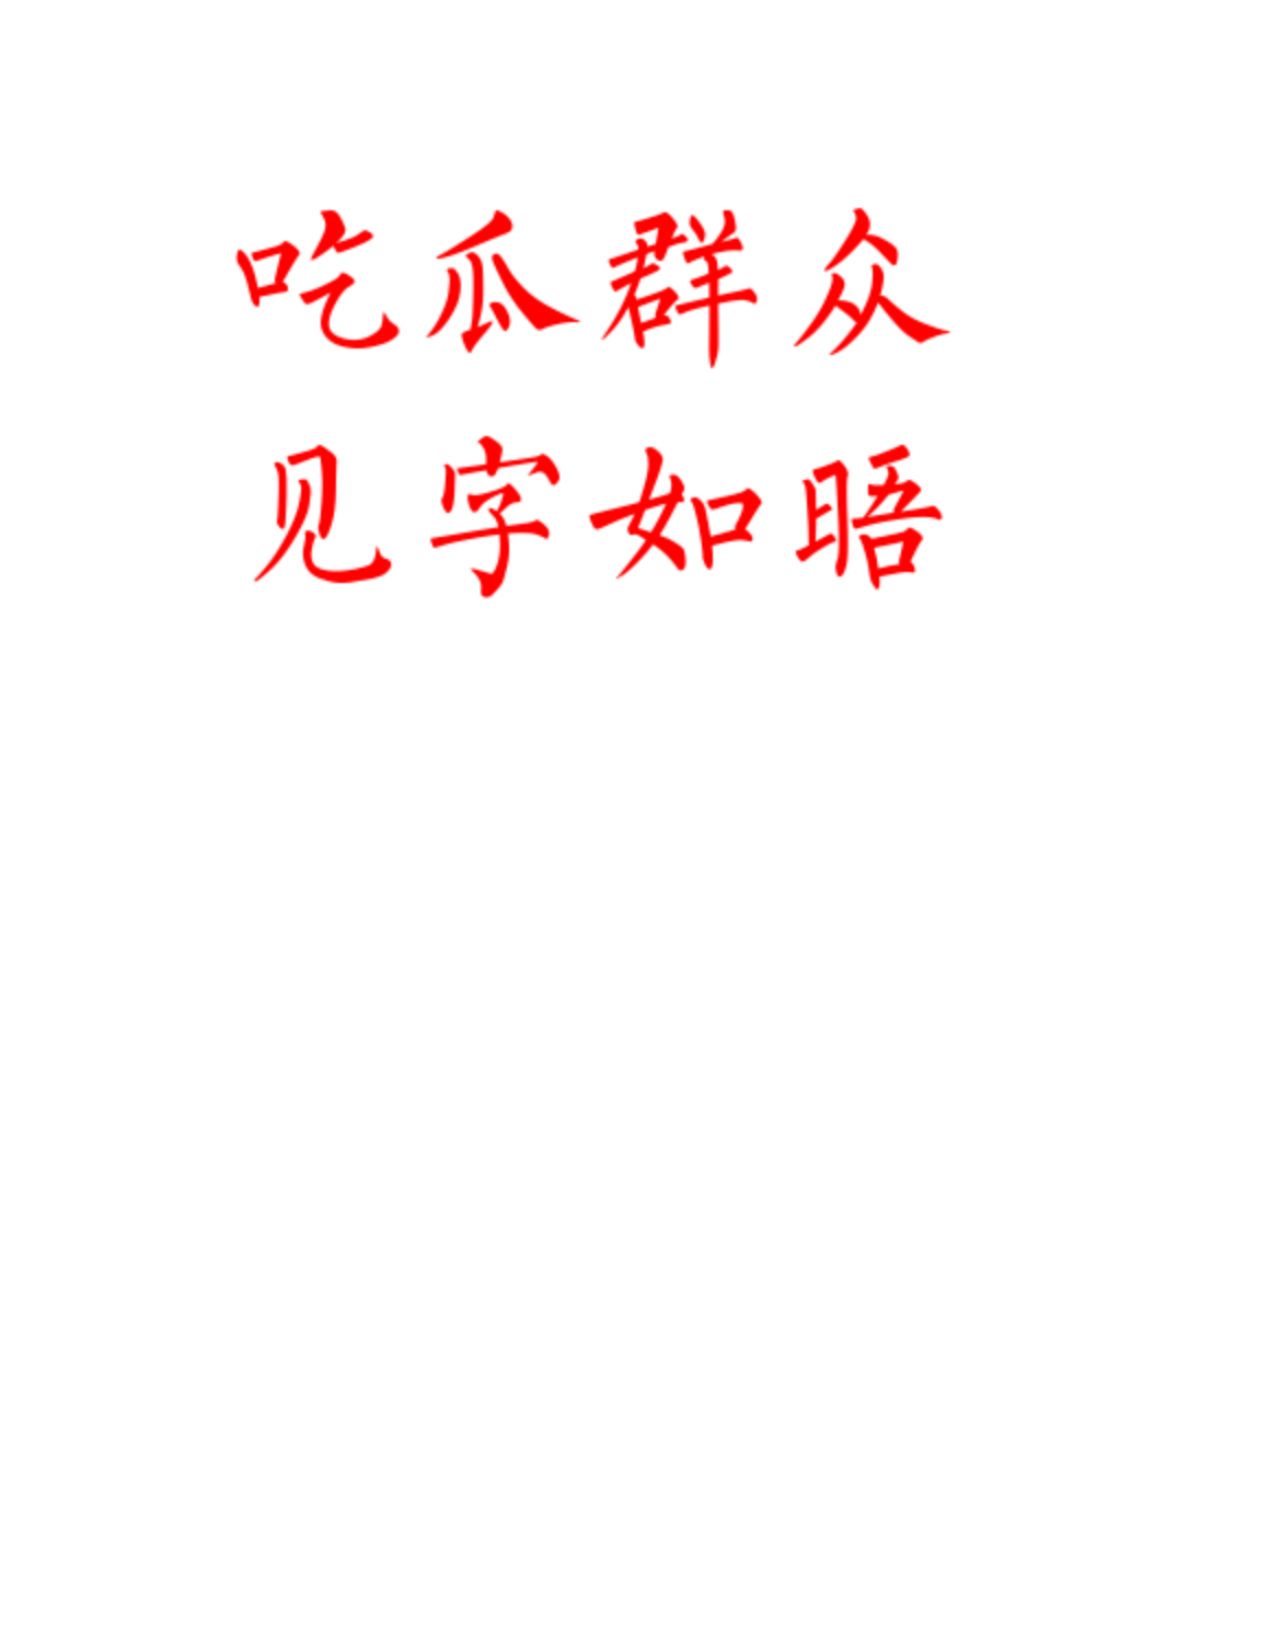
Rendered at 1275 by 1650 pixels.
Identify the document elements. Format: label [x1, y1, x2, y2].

picture [150, 150, 1014, 617]
